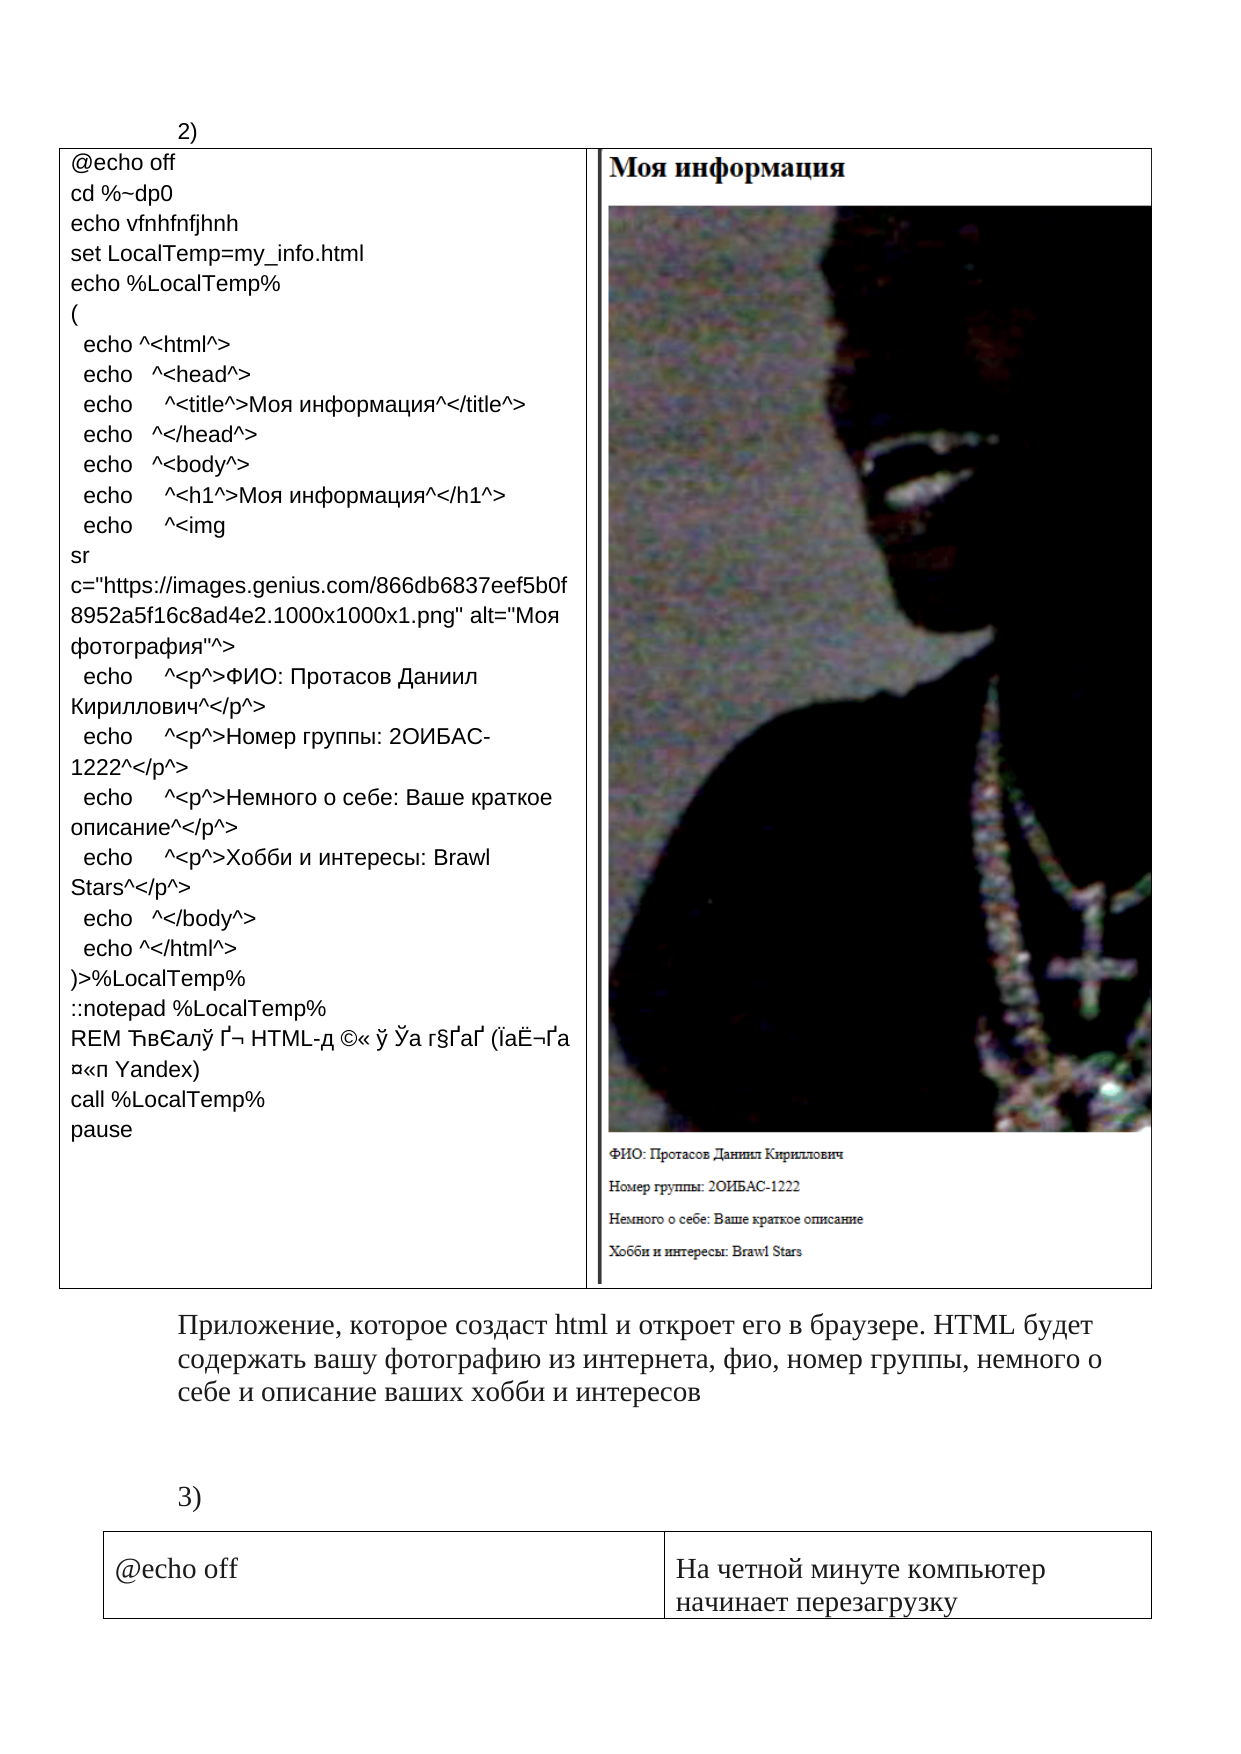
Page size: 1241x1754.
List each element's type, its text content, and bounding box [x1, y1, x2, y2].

table_header @echo off cd %~dp0 echo vfnhfnfjhnh set LocalTemp=my_info.html echo %LocalTemp% ( echo ^<html^> echo ^<head^> echo ^<title^>Моя информация^</title^> echo ^</head^> echo ^<body^> echo ^<h1^>Моя информация^</h1^> echo ^<img src="https://images.genius.com/866db6837eef5b0f8952a5f16c8ad4e2.1000x1000x1.png" alt="Моя фотография"^> echo ^<p^>ФИО: Протасов Даниил Кириллович^</p^> echo ^<p^>Номер группы: 2ОИБАС-1222^</p^> echo ^<p^>Немного о себе: Ваше краткое описание^</p^> echo ^<p^>Хобби и интересы: Brawl Stars^</p^> echo ^</body^> echo ^</html^> )>%LocalTemp% ::notepad %LocalTemp% REM ЋвЄалў Ґ¬ HTML-д ©« ў Ўа г§ҐаҐ (ЇаЁ¬Ґа ¤«п Yandex) call %LocalTemp% pause [60, 149, 586, 1287]
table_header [665, 1532, 1151, 1618]
picture [597, 149, 1152, 1284]
text Приложение, которое создаст html и откроет его в браузере. HTML будет содержать вашу фотографию из интернета, фио, номер группы, немного о себе и описание ваших хобби и интересов [177, 1307, 1152, 1408]
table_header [104, 1532, 664, 1618]
table_header [587, 149, 1151, 1287]
text 3) [177, 1479, 1152, 1512]
text 2) [177, 118, 1152, 144]
